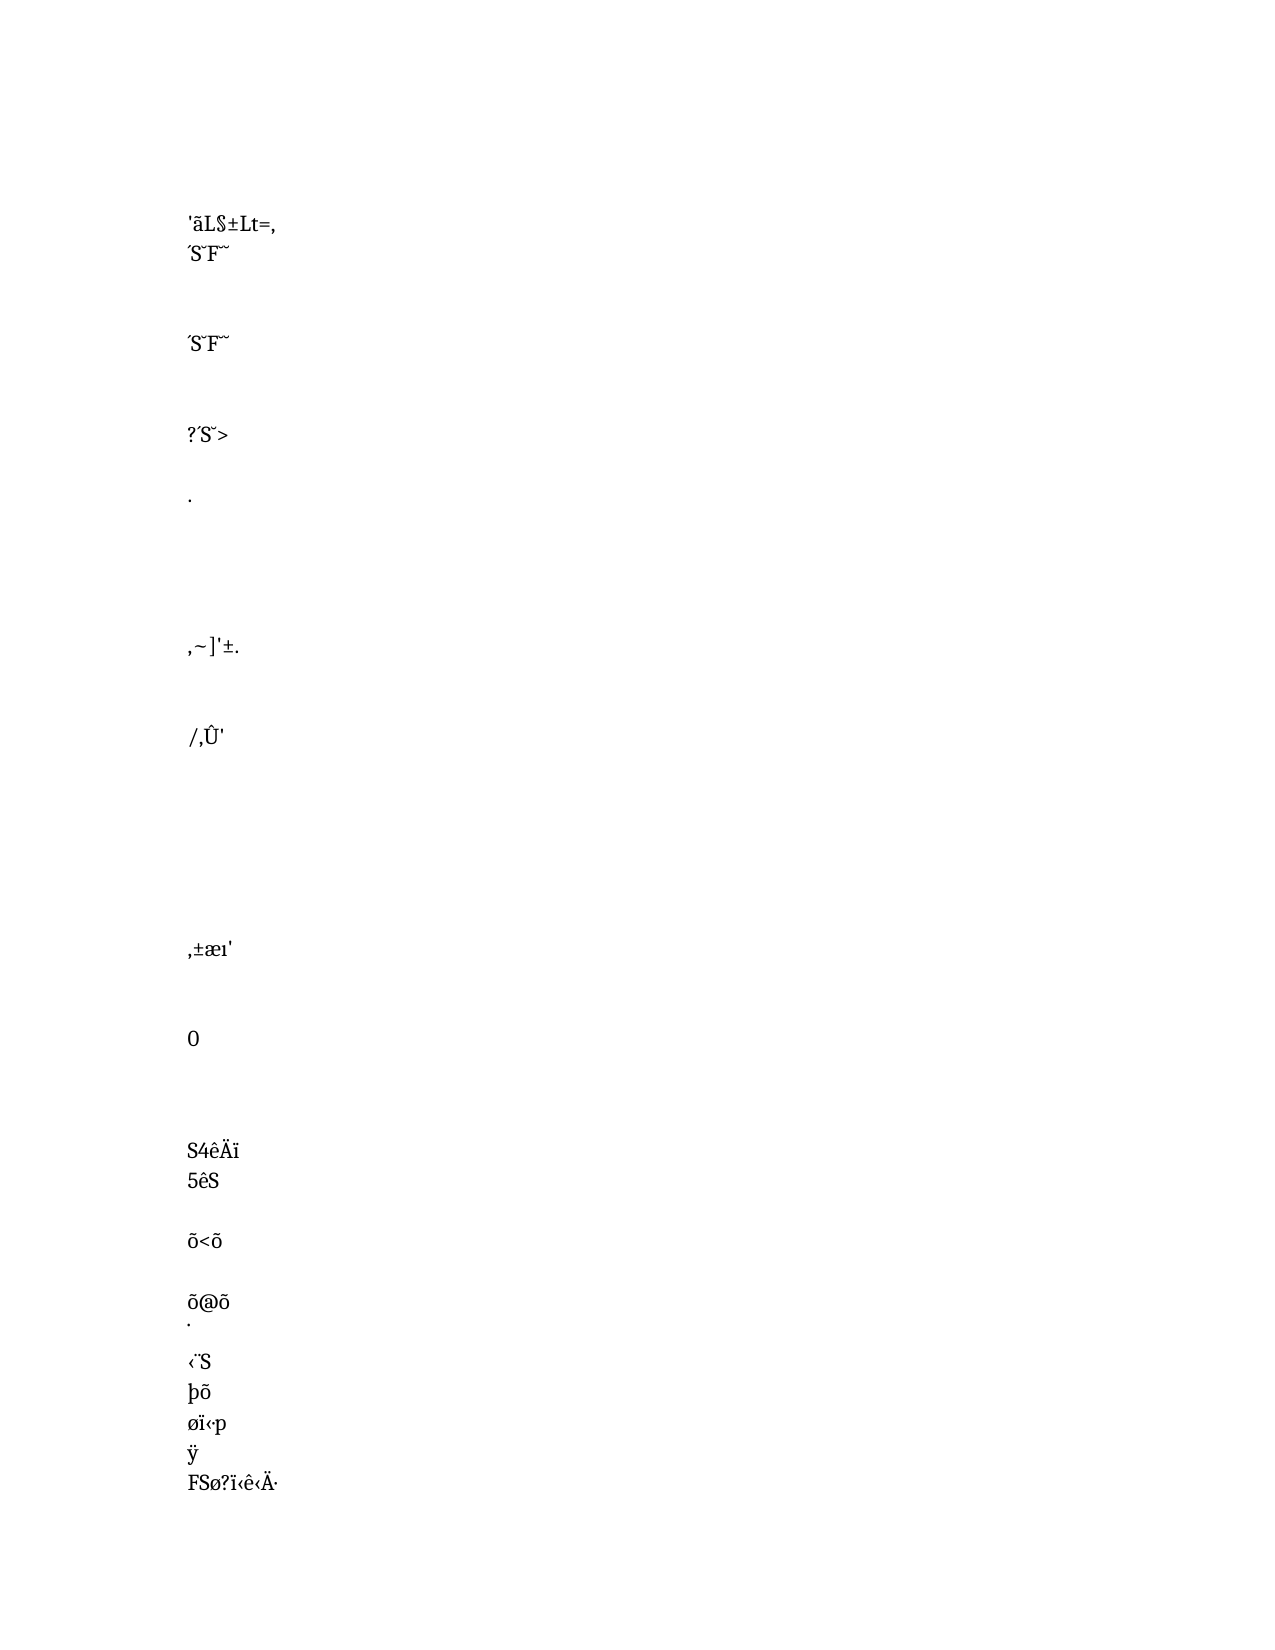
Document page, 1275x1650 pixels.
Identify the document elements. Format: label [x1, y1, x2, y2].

text [187, 1137, 1087, 1496]
text [187, 150, 1087, 1113]
